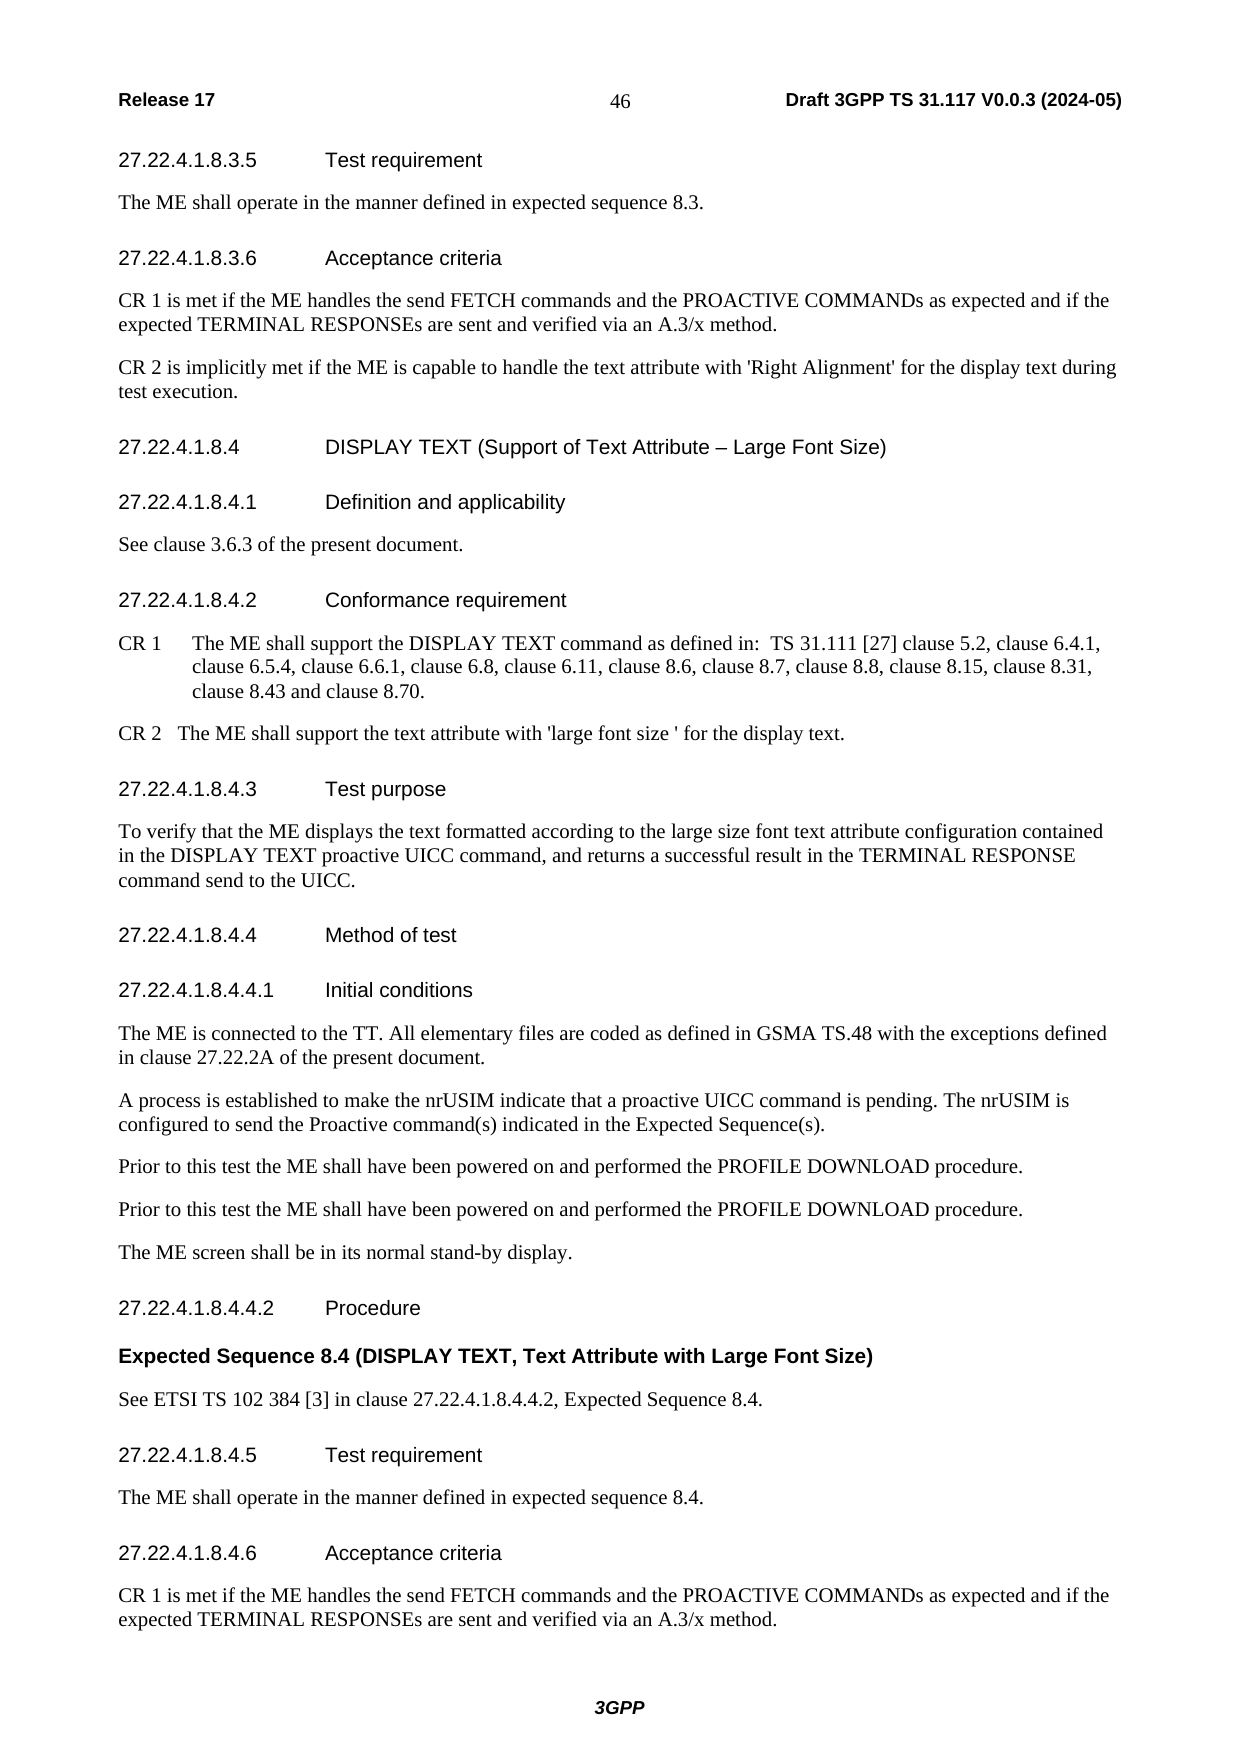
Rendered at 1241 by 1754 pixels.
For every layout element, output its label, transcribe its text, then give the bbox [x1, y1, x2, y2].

text 27.22.4.1.8.4.5 Test requirement [118, 1442, 1122, 1466]
text 27.22.4.1.8.4.3 Test purpose [118, 777, 1122, 801]
text CR 2 is implicitly met if the ME is capable to handle the text attribute with 'Right Alignment' for the display text during test execution. [118, 355, 1122, 403]
text Expected Sequence 8.4 (DISPLAY TEXT, Text Attribute with Large Font Size) [118, 1344, 1122, 1368]
text 27.22.4.1.8.4 DISPLAY TEXT (Support of Text Attribute – Large Font Size) [118, 434, 1122, 458]
text CR 1 is met if the ME handles the send FETCH commands and the PROACTIVE COMMANDs as expected and if the expected TERMINAL RESPONSEs are sent and verified via an A.3/x method. [118, 288, 1122, 336]
text 27.22.4.1.8.4.4.2 Procedure [118, 1295, 1122, 1319]
text CR 2 The ME shall support the text attribute with 'large font size ' for the display text. [118, 721, 1122, 745]
text CR 1 is met if the ME handles the send FETCH commands and the PROACTIVE COMMANDs as expected and if the expected TERMINAL RESPONSEs are sent and verified via an A.3/x method. [118, 1583, 1122, 1631]
text Prior to this test the ME shall have been powered on and performed the PROFILE DOWNLOAD procedure. [118, 1197, 1122, 1221]
text The ME shall operate in the manner defined in expected sequence 8.3. [118, 190, 1122, 214]
text 27.22.4.1.8.3.5 Test requirement [118, 147, 1122, 171]
text See clause 3.6.3 of the present document. [118, 532, 1122, 556]
text 27.22.4.1.8.3.6 Acceptance criteria [118, 246, 1122, 269]
text The ME shall operate in the manner defined in expected sequence 8.4. [118, 1485, 1122, 1509]
text The ME is connected to the TT. All elementary files are coded as defined in GSMA TS.48 with the exceptions defined in clause 27.22.2A of the present document. [118, 1021, 1122, 1069]
text 27.22.4.1.8.4.6 Acceptance criteria [118, 1540, 1122, 1564]
text See ETSI TS 102 384 [3] in clause 27.22.4.1.8.4.4.2, Expected Sequence 8.4. [118, 1387, 1122, 1411]
text 27.22.4.1.8.4.4.1 Initial conditions [118, 978, 1122, 1002]
text 27.22.4.1.8.4.4 Method of test [118, 923, 1122, 947]
text Prior to this test the ME shall have been powered on and performed the PROFILE DOWNLOAD procedure. [118, 1154, 1122, 1178]
text A process is established to make the nrUSIM indicate that a proactive UICC command is pending. The nrUSIM is configured to send the Proactive command(s) indicated in the Expected Sequence(s). [118, 1088, 1122, 1136]
text 27.22.4.1.8.4.1 Definition and applicability [118, 490, 1122, 514]
text CR 1 The ME shall support the DISPLAY TEXT command as defined in: TS 31.111 [27] clause 5.2, clause 6.4.1, clause 6.5.4, clause 6.6.1, clause 6.8, clause 6.11, clause 8.6, clause 8.7, clause 8.8, clause 8.15, clause 8.31, clause 8.43 and clause 8.70. [118, 630, 1122, 703]
text To verify that the ME displays the text formatted according to the large size font text attribute configuration contained in the DISPLAY TEXT proactive UICC command, and returns a successful result in the TERMINAL RESPONSE command send to the UICC. [118, 819, 1122, 892]
text The ME screen shall be in its normal stand-by display. [118, 1240, 1122, 1264]
text 27.22.4.1.8.4.2 Conformance requirement [118, 588, 1122, 612]
